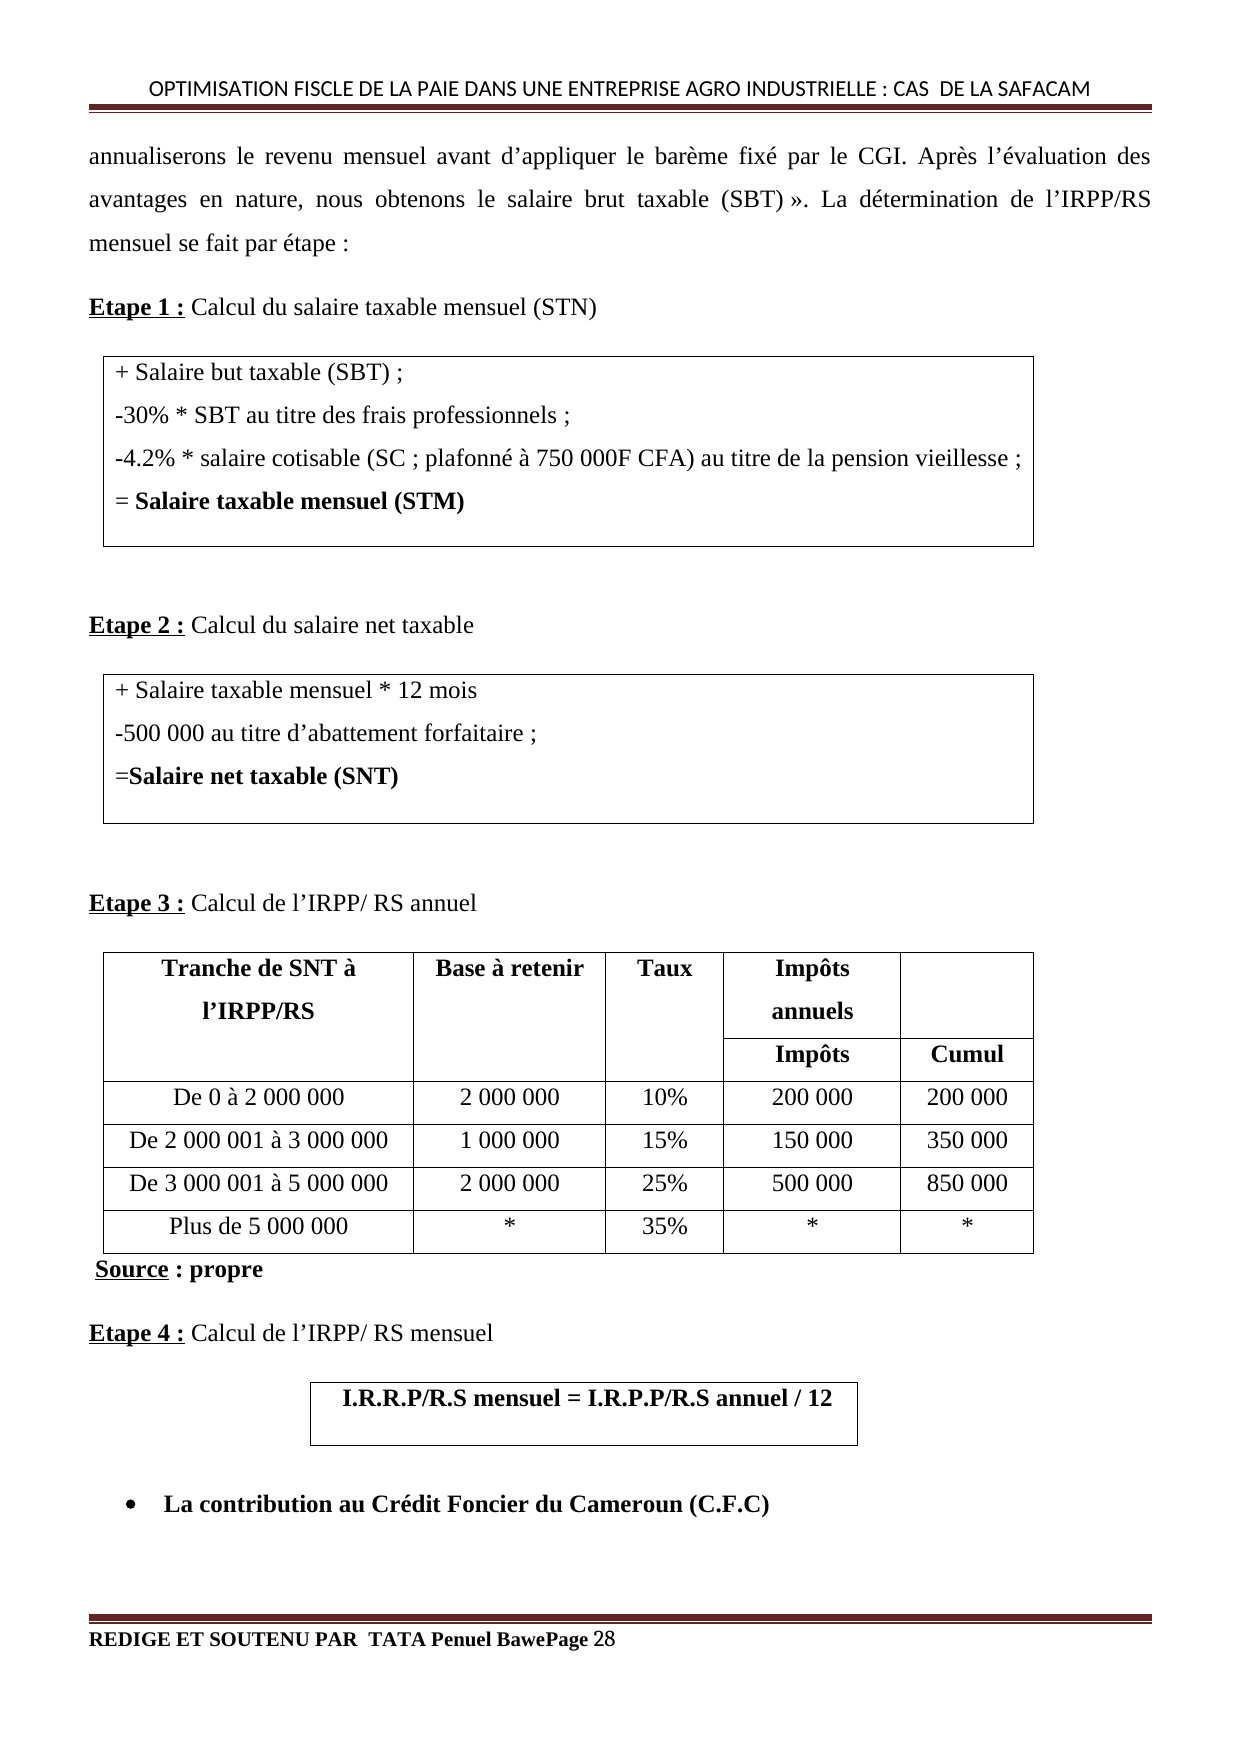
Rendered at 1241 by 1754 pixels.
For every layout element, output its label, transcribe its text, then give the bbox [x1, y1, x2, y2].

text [89, 141, 1152, 256]
table_header + Salaire taxable mensuel * 12 mois -500 000 au titre d’abattement forfaitaire ; =Salaire net taxable (SNT) [104, 675, 1033, 823]
text Source : propre [89, 1254, 1152, 1282]
table_cell 10% [606, 1082, 723, 1124]
table_header I.R.R.P/R.S mensuel = I.R.P.P/R.S annuel / 12 [311, 1383, 857, 1445]
table_cell 2 000 000 [414, 1168, 605, 1210]
table_cell 25% [606, 1168, 723, 1210]
table_cell 350 000 [901, 1125, 1033, 1167]
table_cell De 3 000 001 à 5 000 000 [104, 1168, 413, 1210]
table_cell 500 000 [724, 1168, 900, 1210]
table_header Impôts annuels [724, 953, 900, 1038]
table_header [901, 953, 1033, 1038]
list La contribution au Crédit Foncier du Cameroun (C.F.C) [126, 1489, 1152, 1518]
table_cell Impôts [724, 1039, 900, 1081]
table_cell 150 000 [724, 1125, 900, 1167]
table_cell * [724, 1211, 900, 1253]
table_cell 2 000 000 [414, 1082, 605, 1124]
table_cell De 2 000 001 à 3 000 000 [104, 1125, 413, 1167]
table_cell 15% [606, 1125, 723, 1167]
text Etape 3 : Calcul de l’IRPP/ RS annuel [89, 888, 1152, 917]
table_cell 850 000 [901, 1168, 1033, 1210]
table_cell 1 000 000 [414, 1125, 605, 1167]
table_cell Plus de 5 000 000 [104, 1211, 413, 1253]
text Etape 4 : Calcul de l’IRPP/ RS mensuel [89, 1318, 1152, 1346]
table_cell 35% [606, 1211, 723, 1253]
table_cell 200 000 [901, 1082, 1033, 1124]
table_header Taux [606, 953, 723, 1081]
table_cell * [901, 1211, 1033, 1253]
text Etape 1 : Calcul du salaire taxable mensuel (STN) [89, 292, 1152, 320]
table_cell De 0 à 2 000 000 [104, 1082, 413, 1124]
table_cell * [414, 1211, 605, 1253]
table_header Base à retenir [414, 953, 605, 1081]
table_cell Cumul [901, 1039, 1033, 1081]
table_header Tranche de SNT à l’IRPP/RS [104, 953, 413, 1081]
table_header + Salaire but taxable (SBT) ; -30% * SBT au titre des frais professionnels ; -4.2% * salaire cotisable (SC ; plafonné à 750 000F CFA) au titre de la pension vieillesse ; = Salaire taxable mensuel (STM) [104, 357, 1033, 546]
text Etape 2 : Calcul du salaire net taxable [89, 610, 1152, 639]
table_cell 200 000 [724, 1082, 900, 1124]
